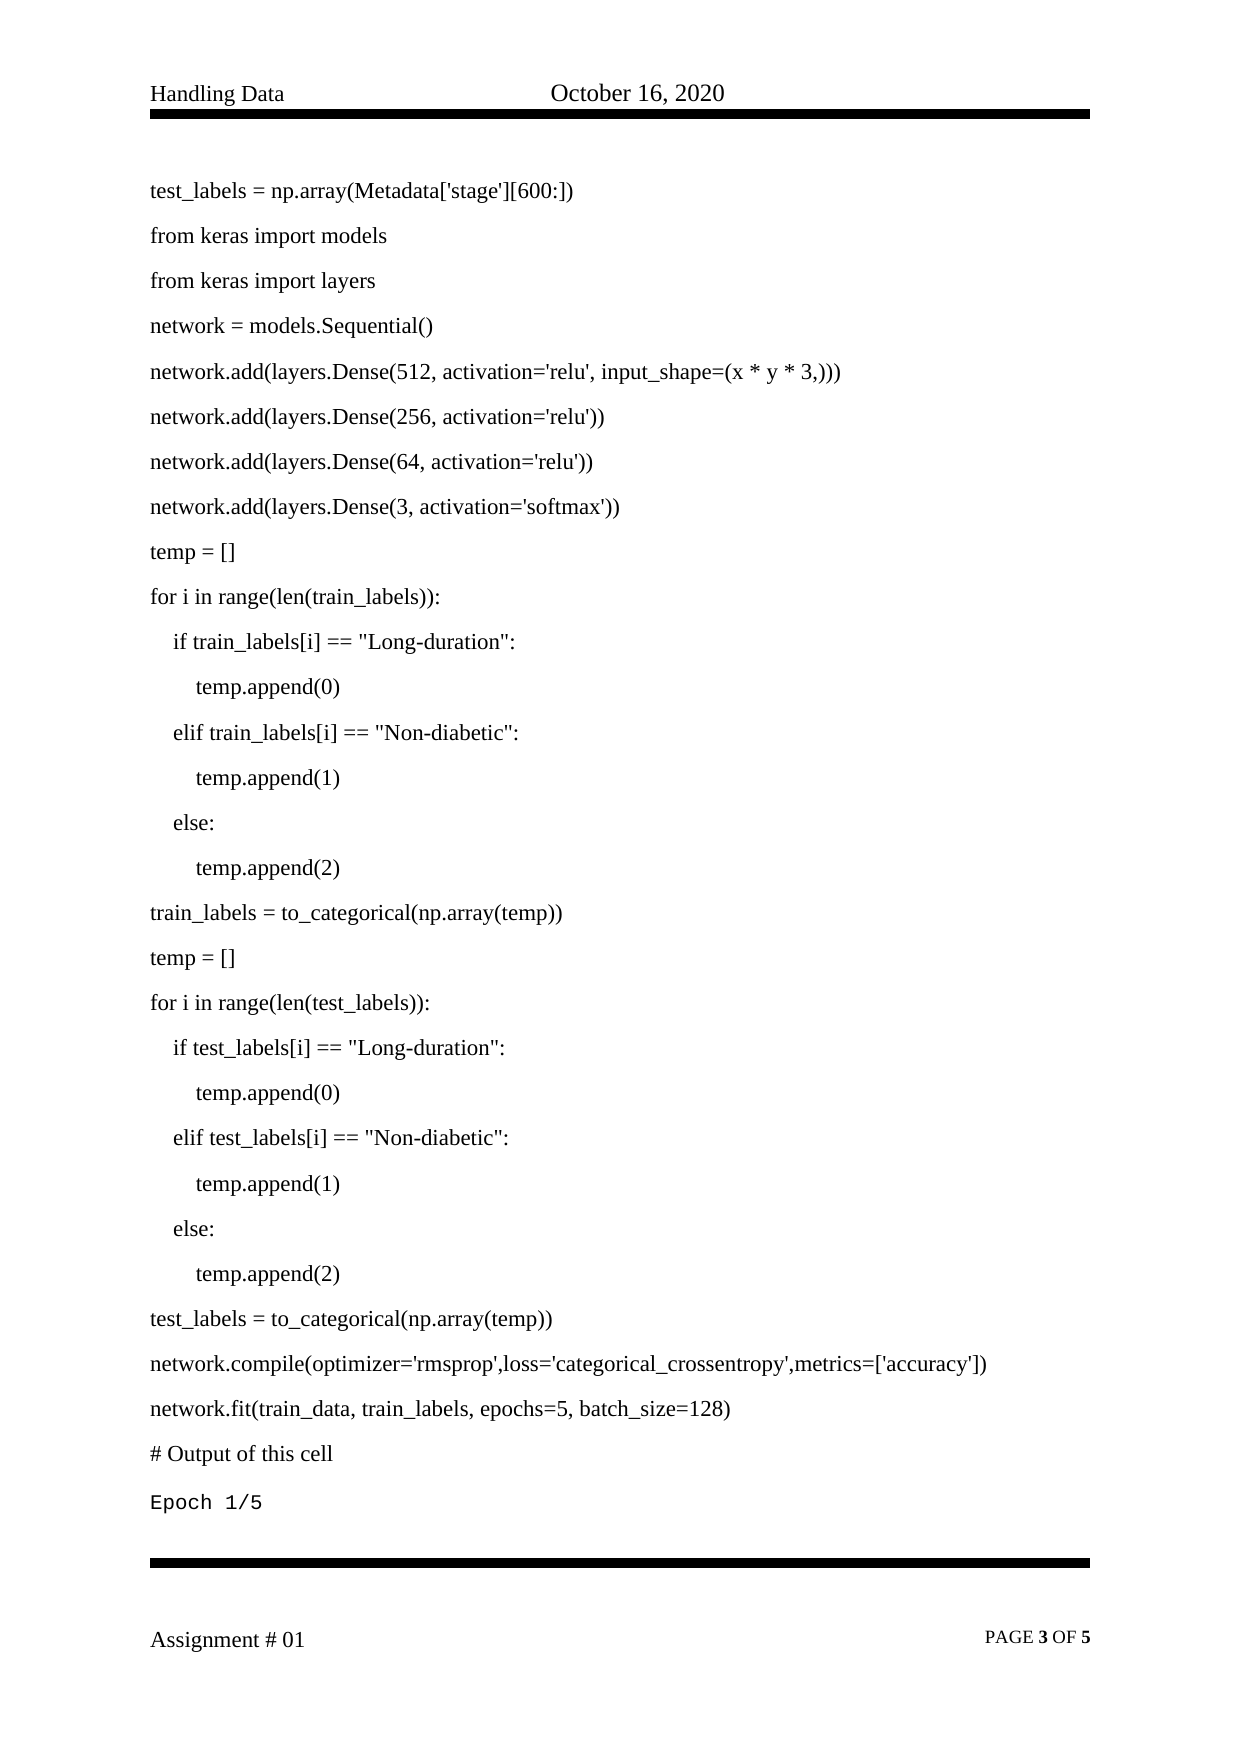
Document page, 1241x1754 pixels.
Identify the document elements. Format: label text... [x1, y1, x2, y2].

text network.add(layers.Dense(512, activation='relu', input_shape=(x * y * 3,))) [150, 358, 1090, 384]
text else: [150, 1215, 1090, 1241]
text elif train_labels[i] == "Non-diabetic": [150, 718, 1090, 745]
text if test_labels[i] == "Long-duration": [150, 1034, 1090, 1061]
text temp.append(1) [150, 1169, 1090, 1196]
text for i in range(len(train_labels)): [150, 583, 1090, 609]
text temp = [] [150, 538, 1090, 564]
text temp.append(2) [150, 1260, 1090, 1286]
text network.compile(optimizer='rmsprop',loss='categorical_crossentropy',metrics=['accuracy']) [150, 1350, 1090, 1376]
text for i in range(len(test_labels)): [150, 989, 1090, 1016]
text elif test_labels[i] == "Non-diabetic": [150, 1124, 1090, 1151]
text from keras import layers [150, 267, 1090, 294]
text network.add(layers.Dense(256, activation='relu')) [150, 403, 1090, 429]
text if train_labels[i] == "Long-duration": [150, 628, 1090, 655]
text temp.append(1) [150, 764, 1090, 790]
text Epoch 1/5 [150, 1485, 1090, 1516]
text network.add(layers.Dense(64, activation='relu')) [150, 448, 1090, 474]
text temp.append(0) [150, 673, 1090, 700]
text # Output of this cell [150, 1440, 1090, 1467]
text test_labels = np.array(Metadata['stage'][600:]) [150, 177, 1090, 204]
text from keras import models [150, 222, 1090, 249]
text temp = [] [150, 944, 1090, 970]
text train_labels = to_categorical(np.array(temp)) [150, 899, 1090, 925]
text network.fit(train_data, train_labels, epochs=5, batch_size=128) [150, 1395, 1090, 1421]
text network.add(layers.Dense(3, activation='softmax')) [150, 493, 1090, 519]
text temp.append(2) [150, 854, 1090, 880]
text network = models.Sequential() [150, 313, 1090, 339]
text temp.append(0) [150, 1079, 1090, 1106]
text test_labels = to_categorical(np.array(temp)) [150, 1305, 1090, 1331]
text else: [150, 809, 1090, 835]
